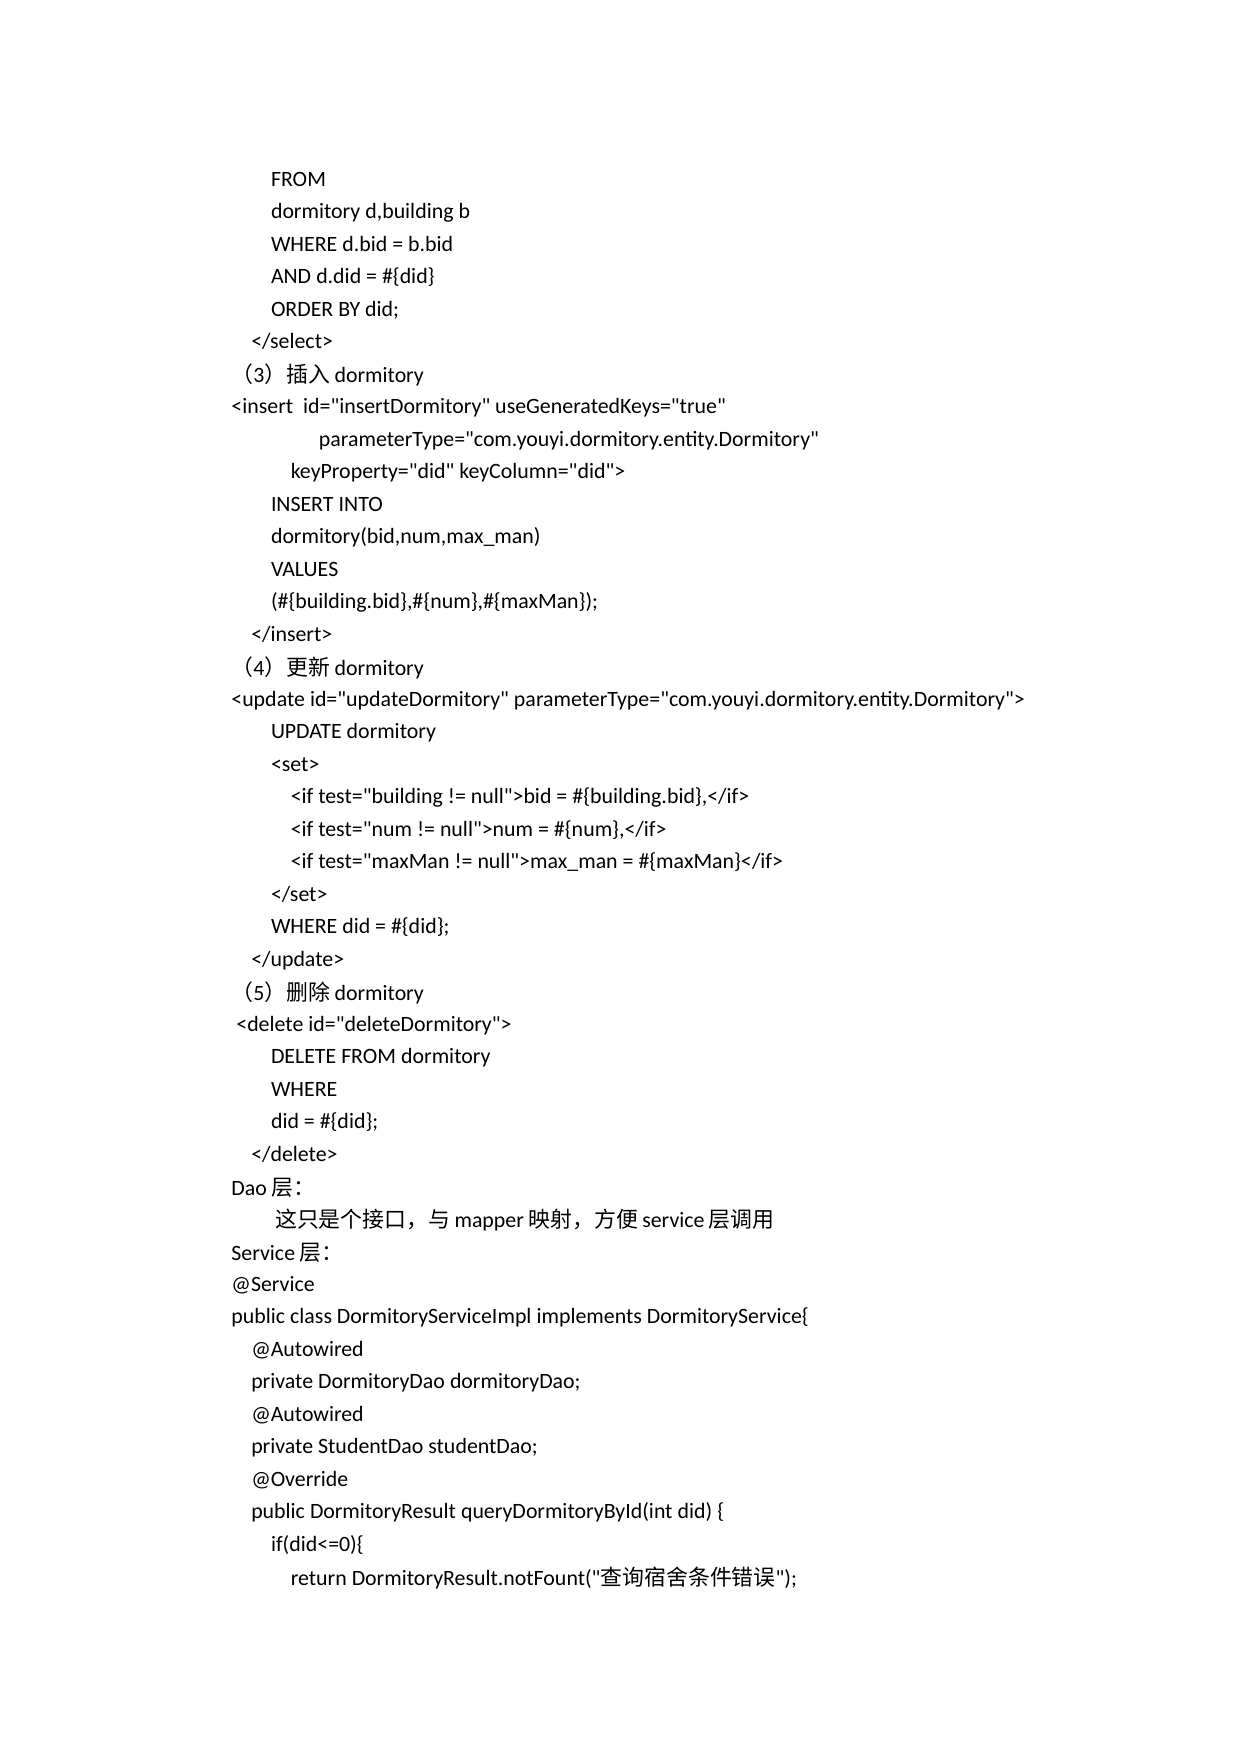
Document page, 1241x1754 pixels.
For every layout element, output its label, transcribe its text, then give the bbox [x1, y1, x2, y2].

list 删除dormitory [187, 974, 1053, 1007]
list did = #{did}; [187, 1104, 1053, 1137]
list AND d.did = #{did} [187, 259, 1053, 292]
list Service层： [187, 1234, 1053, 1267]
list keyProperty="did" keyColumn="did"> [187, 454, 1053, 487]
list public DormitoryResult queryDormitoryById(int did) { [187, 1494, 1053, 1527]
list dormitory(bid,num,max_man) [187, 519, 1053, 552]
list <if test="num != null">num = #{num},</if> [187, 812, 1053, 844]
list <update id="updateDormitory" parameterType="com.youyi.dormitory.entity.Dormitory"> [187, 682, 1053, 714]
list INSERT INTO [187, 487, 1053, 519]
list dormitory d,building b [187, 194, 1053, 227]
list return DormitoryResult.notFount("查询宿舍条件错误"); [187, 1559, 1053, 1592]
list 更新dormitory [187, 649, 1053, 682]
list <delete id="deleteDormitory"> [187, 1007, 1053, 1039]
list VALUES [187, 552, 1053, 584]
list @Autowired [187, 1397, 1053, 1429]
list FROM [187, 162, 1053, 194]
list WHERE [187, 1072, 1053, 1104]
list <if test="maxMan != null">max_man = #{maxMan}</if> [187, 844, 1053, 877]
list (#{building.bid},#{num},#{maxMan}); [187, 584, 1053, 617]
list private DormitoryDao dormitoryDao; [187, 1364, 1053, 1397]
list <if test="building != null">bid = #{building.bid},</if> [187, 779, 1053, 812]
list public class DormitoryServiceImpl implements DormitoryService{ [187, 1299, 1053, 1332]
list <insert id="insertDormitory" useGeneratedKeys="true" parameterType="com.youyi.dormitory.entity.Dormitory" [231, 389, 1053, 454]
list DELETE FROM dormitory [187, 1039, 1053, 1072]
list private StudentDao studentDao; [187, 1429, 1053, 1462]
list </select> [187, 324, 1053, 357]
list </set> [187, 877, 1053, 909]
list @Override [187, 1462, 1053, 1494]
list </insert> [187, 617, 1053, 649]
list ORDER BY did; [187, 292, 1053, 324]
list @Autowired [187, 1332, 1053, 1364]
list if(did<=0){ [187, 1527, 1053, 1559]
list 插入dormitory [187, 357, 1053, 389]
list Dao层： [187, 1169, 1053, 1202]
list 这只是个接口，与mapper映射，方便service层调用 [231, 1202, 1053, 1234]
list </delete> [187, 1137, 1053, 1169]
list </update> [187, 942, 1053, 974]
list @Service [187, 1267, 1053, 1299]
list UPDATE dormitory [187, 714, 1053, 747]
list <set> [187, 747, 1053, 779]
list WHERE did = #{did}; [187, 909, 1053, 942]
list WHERE d.bid = b.bid [187, 227, 1053, 259]
